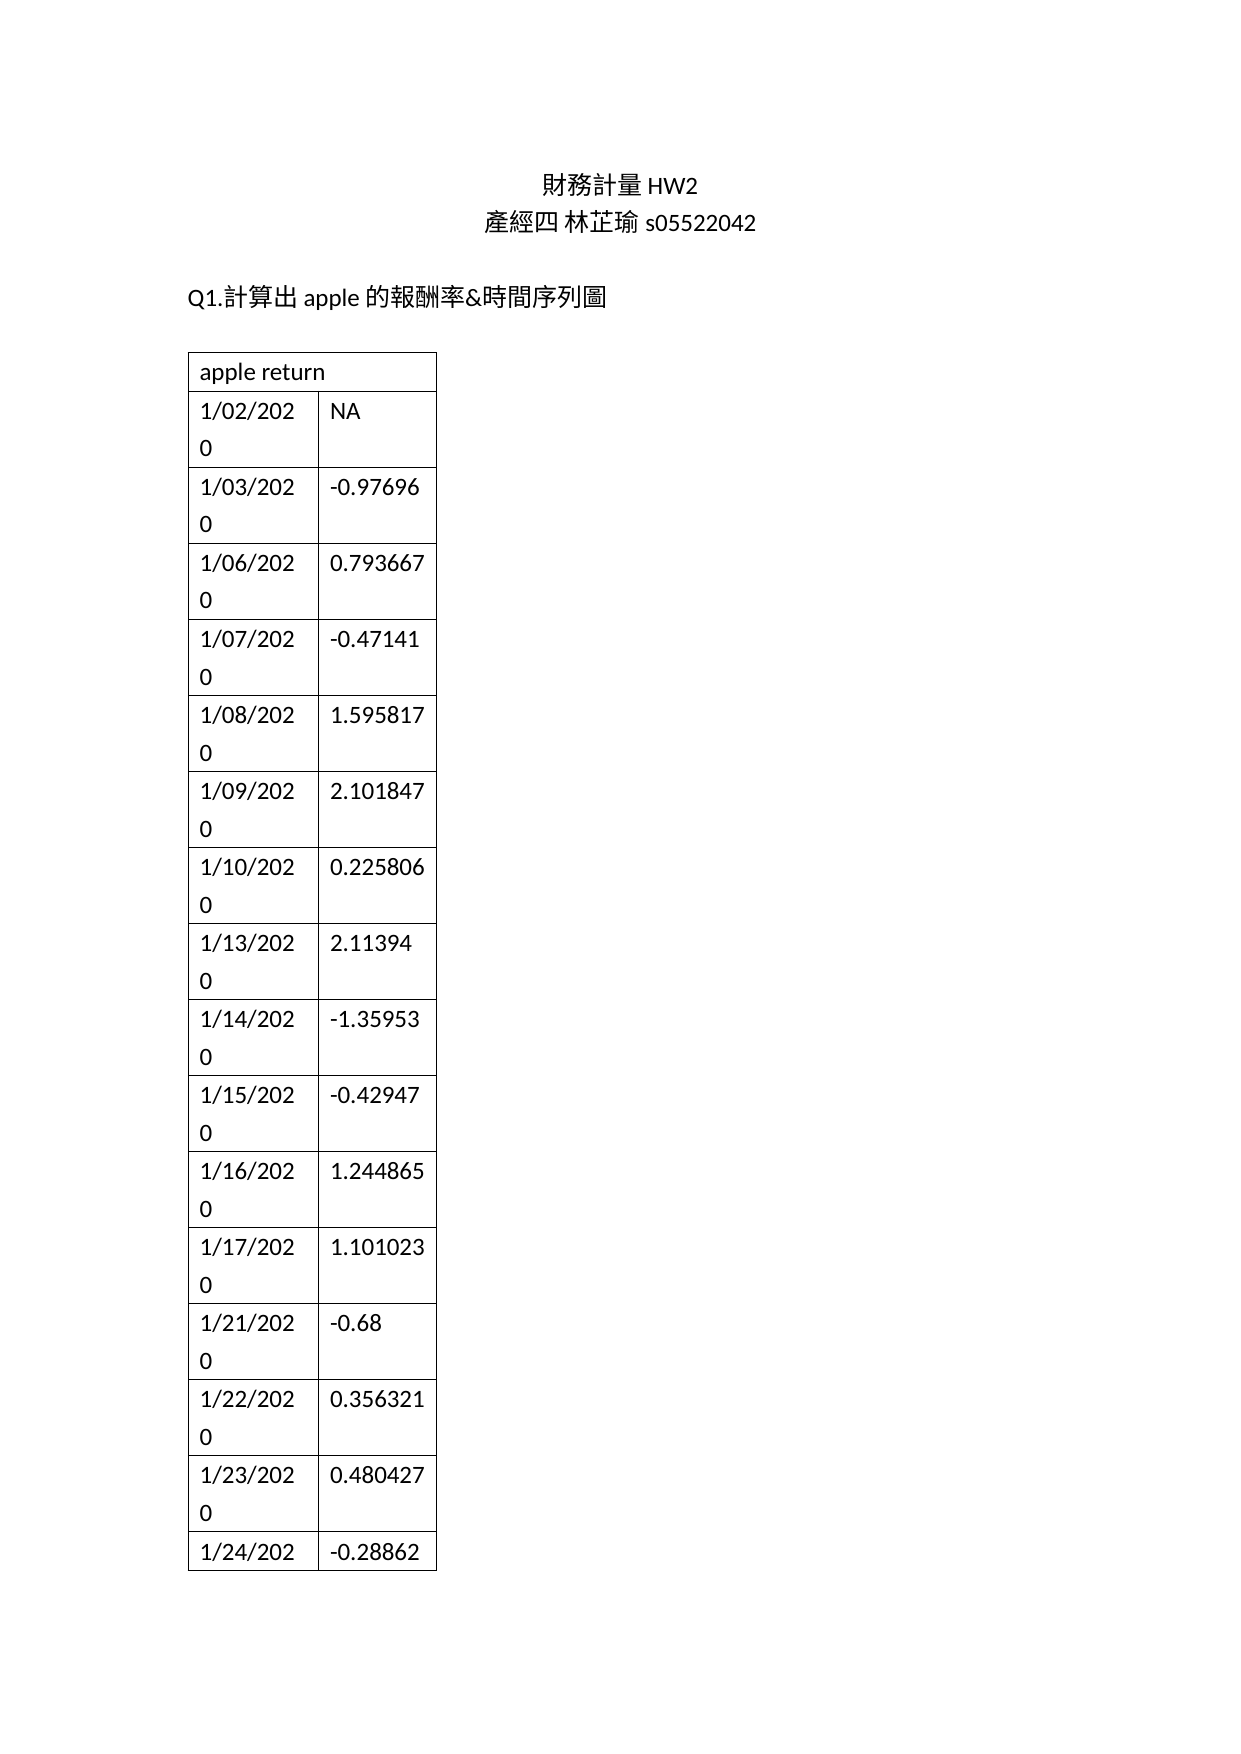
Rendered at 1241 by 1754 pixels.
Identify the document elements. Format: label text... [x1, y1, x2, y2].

text 財務計量HW2 [187, 164, 1053, 202]
table_cell 1.595817 [319, 696, 436, 771]
table_cell -0.42947 [319, 1076, 436, 1151]
table_cell 1/06/2020 [189, 544, 318, 619]
table_cell -1.35953 [319, 1000, 436, 1075]
table_cell NA [319, 392, 436, 467]
table_cell 1/24/2020 [189, 1532, 318, 1570]
table_cell 1/08/2020 [189, 696, 318, 771]
table_cell 1/16/2020 [189, 1152, 318, 1227]
text 產經四 林芷瑜 s05522042 [187, 202, 1053, 239]
table_cell -0.97696 [319, 468, 436, 543]
table_cell 1/13/2020 [189, 924, 318, 999]
table_cell 1.244865 [319, 1152, 436, 1227]
text Q1.計算出apple的報酬率&時間序列圖 [187, 277, 1053, 314]
table_cell -0.68 [319, 1304, 436, 1379]
table_cell 1/14/2020 [189, 1000, 318, 1075]
table_cell 0.356321 [319, 1380, 436, 1455]
table_cell 1/03/2020 [189, 468, 318, 543]
table_cell 0.793667 [319, 544, 436, 619]
table_cell 1.101023 [319, 1228, 436, 1303]
table_cell 1/17/2020 [189, 1228, 318, 1303]
table_cell 1/07/2020 [189, 620, 318, 695]
table_cell 1/09/2020 [189, 772, 318, 847]
table_cell 2.11394 [319, 924, 436, 999]
table_cell 1/15/2020 [189, 1076, 318, 1151]
table_cell 0.225806 [319, 848, 436, 923]
table_cell 1/23/2020 [189, 1456, 318, 1531]
table_header apple return [189, 353, 436, 391]
table_cell 1/02/2020 [189, 392, 318, 467]
table_cell 2.101847 [319, 772, 436, 847]
table_cell 1/10/2020 [189, 848, 318, 923]
table_cell 0.480427 [319, 1456, 436, 1531]
table_cell 1/22/2020 [189, 1380, 318, 1455]
table_cell -0.28862 [319, 1532, 436, 1570]
table_cell 1/21/2020 [189, 1304, 318, 1379]
table_cell -0.47141 [319, 620, 436, 695]
